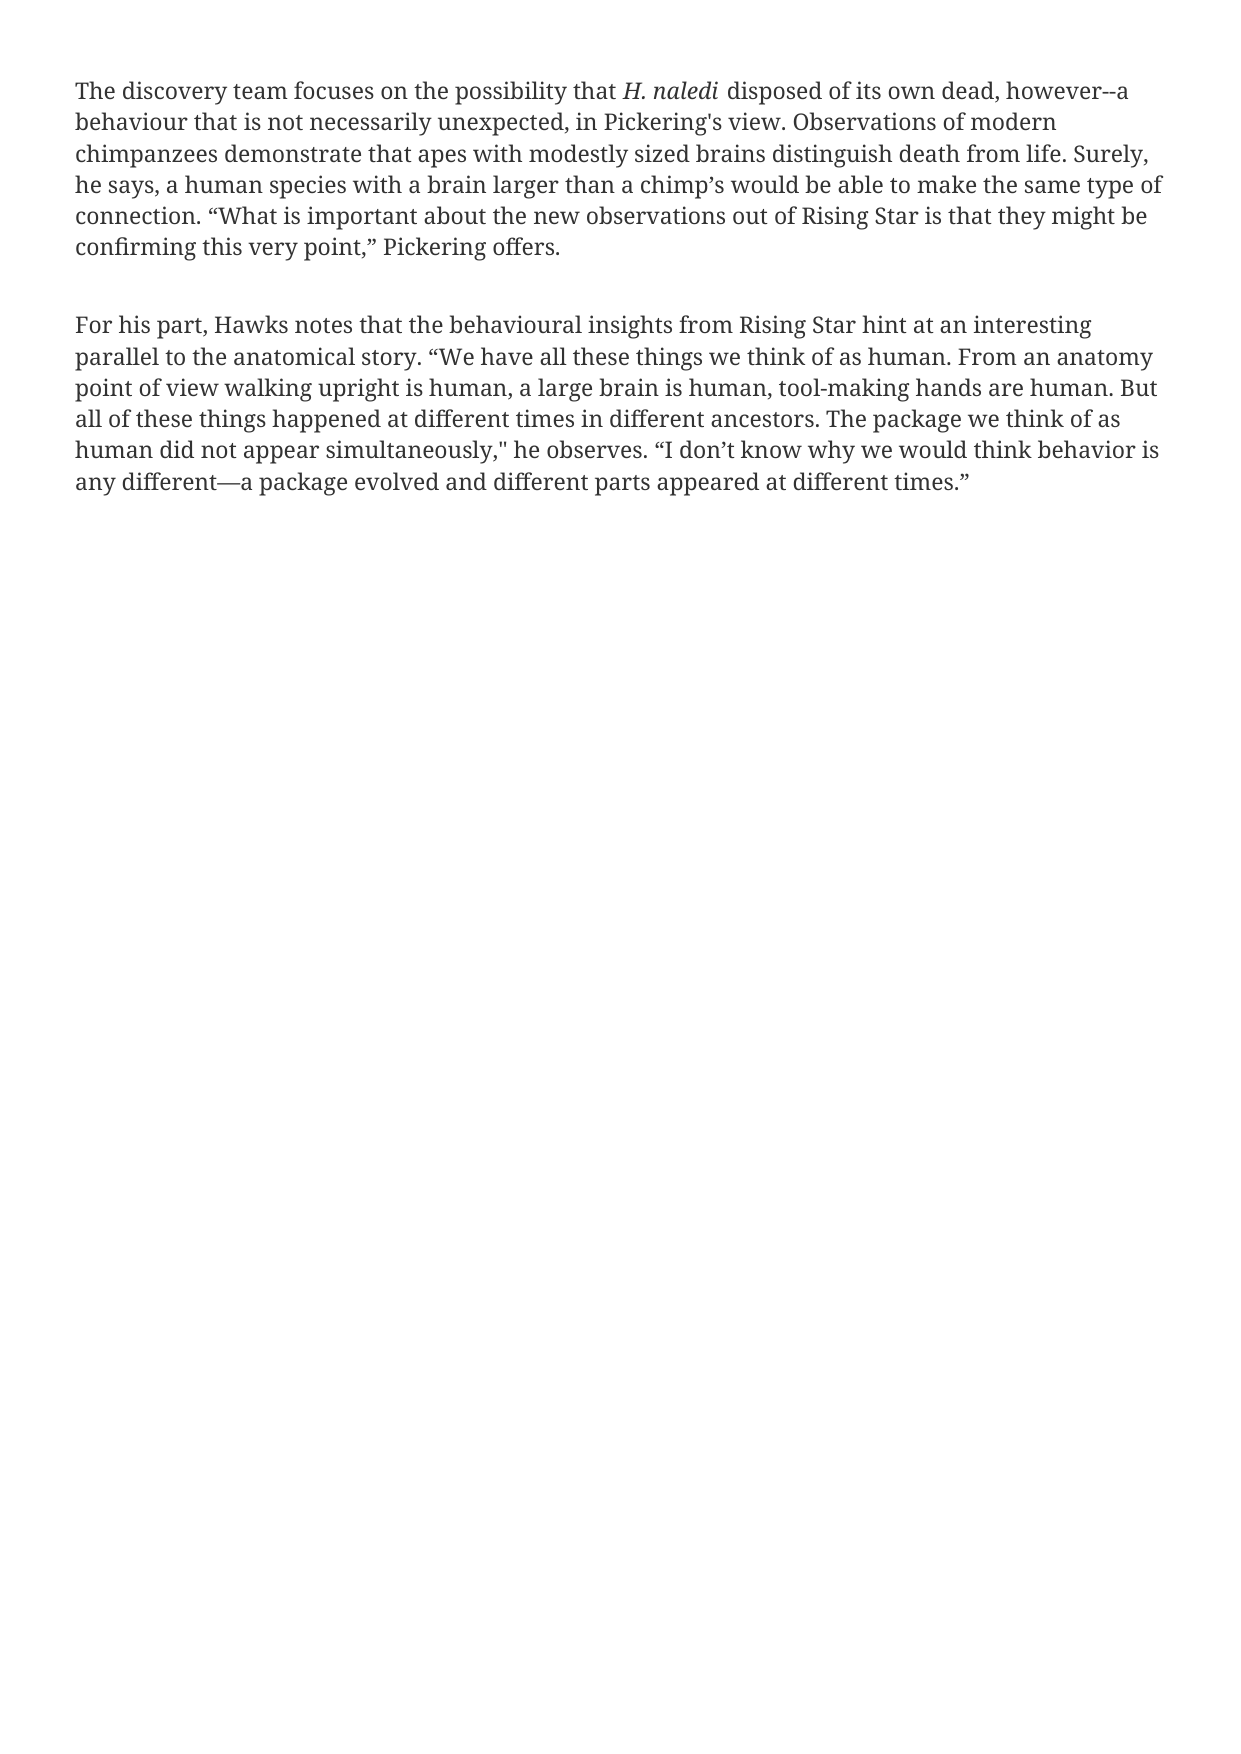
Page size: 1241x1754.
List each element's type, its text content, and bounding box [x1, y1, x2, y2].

text The discovery team focuses on the possibility that H. naledi disposed of its own dead, however--a behaviour that is not necessarily unexpected, in Pickering's view. Observations of modern chimpanzees demonstrate that apes with modestly sized brains distinguish death from life. Surely, he says, a human species with a brain larger than a chimp’s would be able to make the same type of connection. “What is important about the new observations out of Rising Star is that they might be confirming this very point,” Pickering offers. [75, 75, 1165, 262]
text For his part, Hawks notes that the behavioural insights from Rising Star hint at an interesting parallel to the anatomical story. “We have all these things we think of as human. From an anatomy point of view walking upright is human, a large brain is human, tool-making hands are human. But all of these things happened at different times in different ancestors. The package we think of as human did not appear simultaneously," he observes. “I don’t know why we would think behavior is any different—a package evolved and different parts appeared at different times.” [75, 309, 1165, 497]
